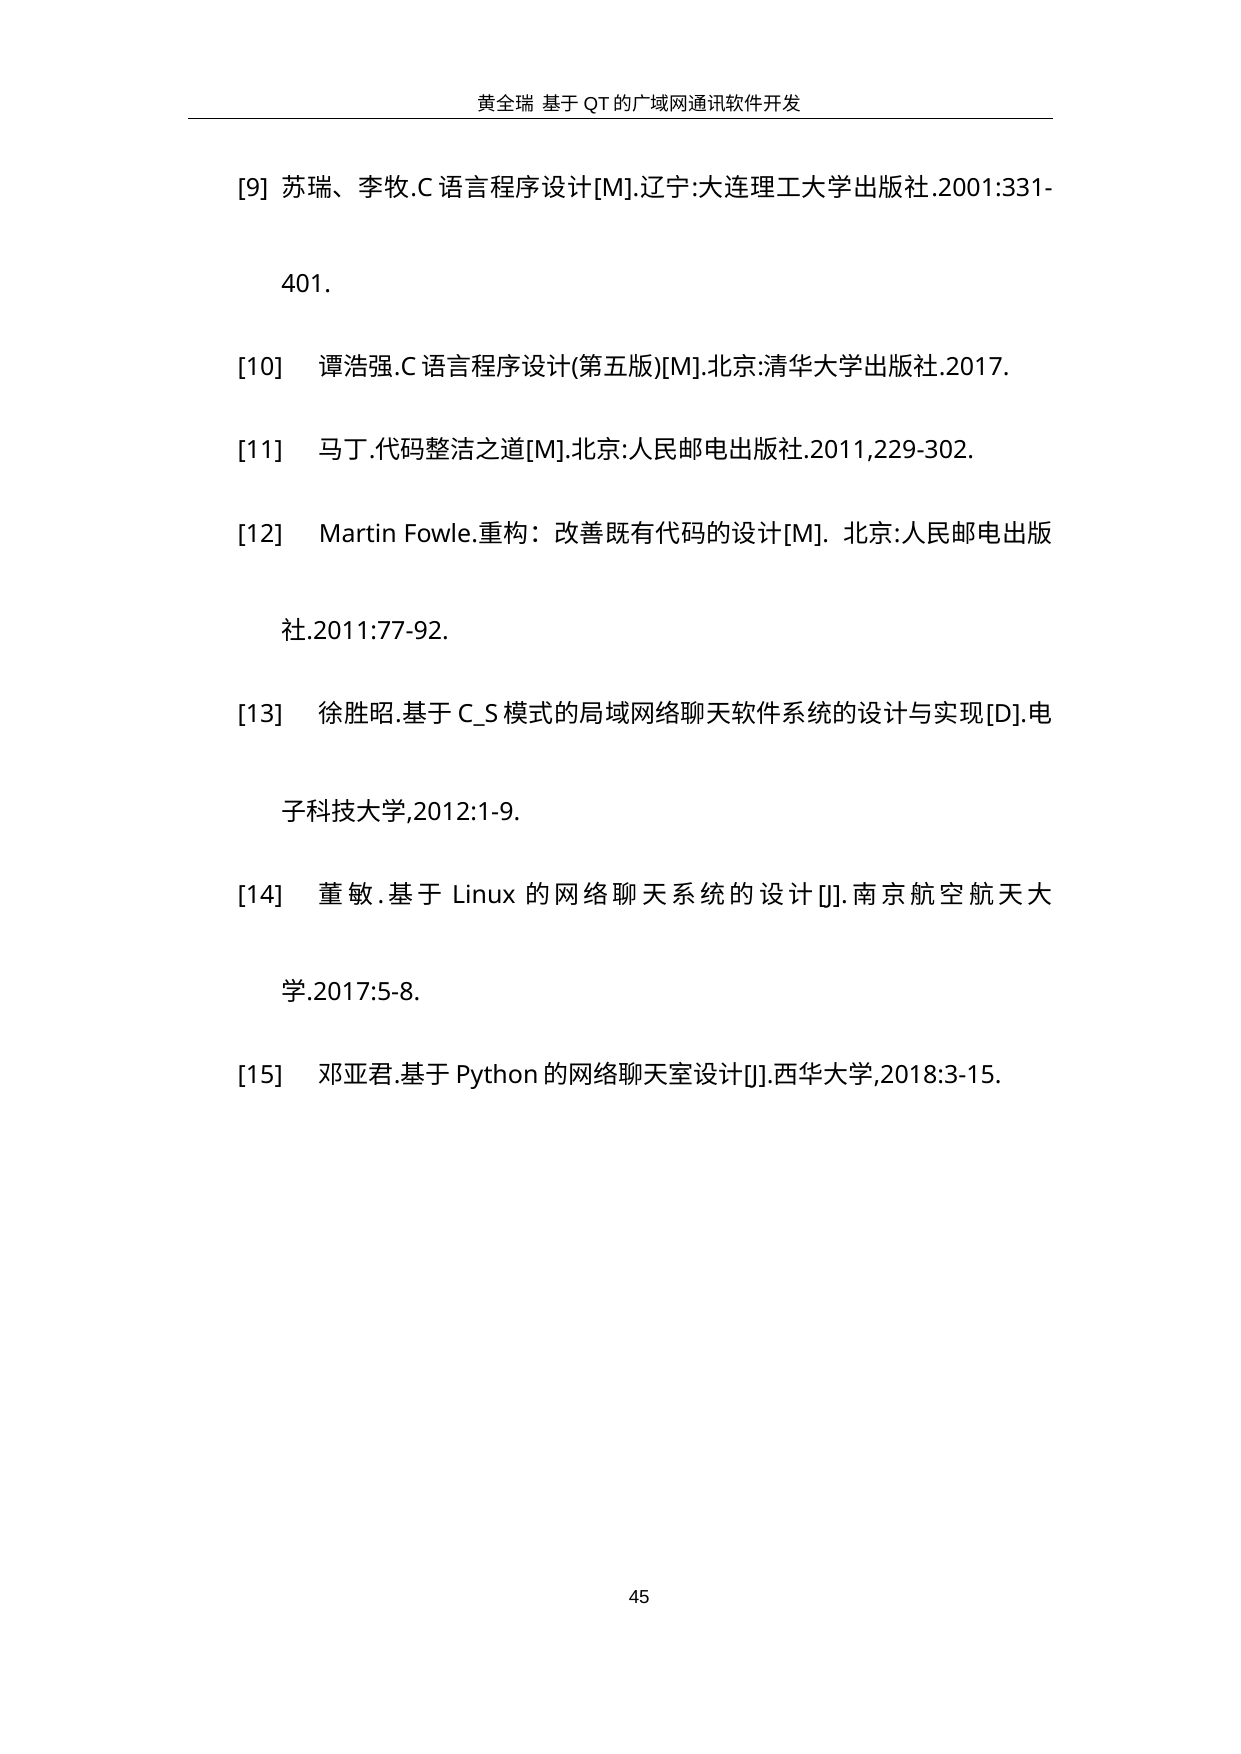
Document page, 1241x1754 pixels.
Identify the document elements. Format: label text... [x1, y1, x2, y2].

list 苏瑞、李牧.C语言程序设计[M].辽宁:大连理工大学出版社.2001:331-401. [237, 153, 1053, 316]
list 董敏.基于Linux的网络聊天系统的设计[J].南京航空航天大学.2017:5-8. [237, 860, 1053, 1022]
list 邓亚君.基于Python的网络聊天室设计[J].西华大学,2018:3-15. [237, 1041, 1053, 1106]
list 徐胜昭.基于C_S模式的局域网络聊天软件系统的设计与实现[D].电子科技大学,2012:1-9. [237, 679, 1053, 842]
list 谭浩强.C语言程序设计(第五版)[M].北京:清华大学出版社.2017. [237, 332, 1053, 397]
list Martin Fowle.重构：改善既有代码的设计[M]. 北京:人民邮电出版社.2011:77-92. [237, 499, 1053, 661]
list 马丁.代码整洁之道[M].北京:人民邮电出版社.2011,229-302. [237, 416, 1053, 481]
